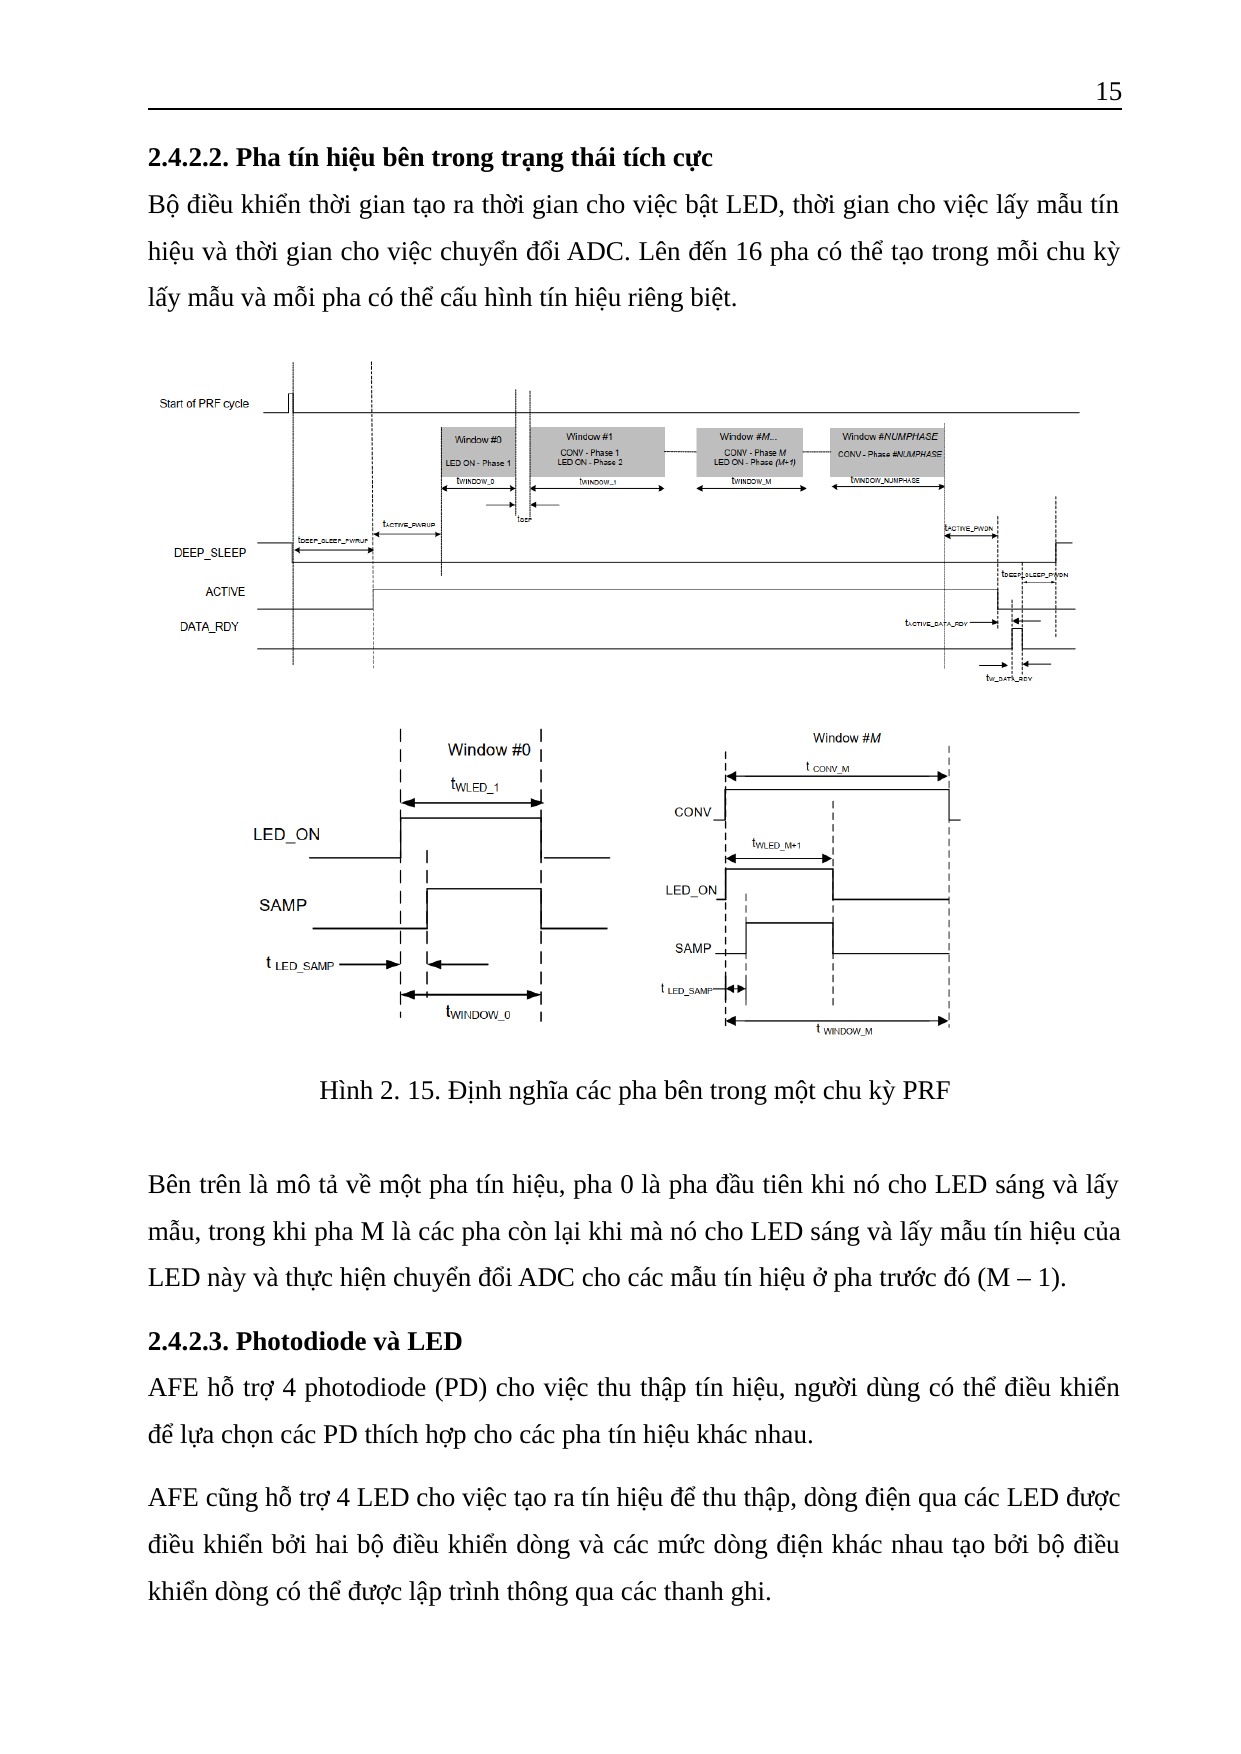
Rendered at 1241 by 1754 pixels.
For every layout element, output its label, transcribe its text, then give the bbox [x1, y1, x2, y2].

text AFE cũng hỗ trợ 4 LED cho việc tạo ra tín hiệu để thu thập, dòng điện qua các LED được điều khiển bởi hai bộ điều khiển dòng và các mức dòng điện khác nhau tạo bởi bộ điều khiển dòng có thể được lập trình thông qua các thanh ghi. [148, 1481, 1122, 1606]
text AFE hỗ trợ 4 photodiode (PD) cho việc thu thập tín hiệu, người dùng có thể điều khiển để lựa chọn các PD thích hợp cho các pha tín hiệu khác nhau. [148, 1371, 1122, 1449]
text Bên trên là mô tả về một pha tín hiệu, pha 0 là pha đầu tiên khi nó cho LED sáng và lấy mẫu, trong khi pha M là các pha còn lại khi mà nó cho LED sáng và lấy mẫu tín hiệu của LED này và thực hiện chuyển đổi ADC cho các mẫu tín hiệu ở pha trước đó (M – 1). [148, 1168, 1122, 1293]
subtitle 2.4.2.3. Photodiode và LED [148, 1325, 1122, 1356]
picture [221, 707, 1001, 1057]
subtitle 2.4.2.2. Pha tín hiệu bên trong trạng thái tích cực [148, 141, 1122, 173]
text Bộ điều khiển thời gian tạo ra thời gian cho việc bật LED, thời gian cho việc lấy mẫu tín hiệu và thời gian cho việc chuyển đổi ADC. Lên đến 16 pha có thể tạo trong mỗi chu kỳ lấy mẫu và mỗi pha có thể cấu hình tín hiệu riêng biệt. [148, 188, 1122, 313]
picture [147, 345, 1123, 694]
